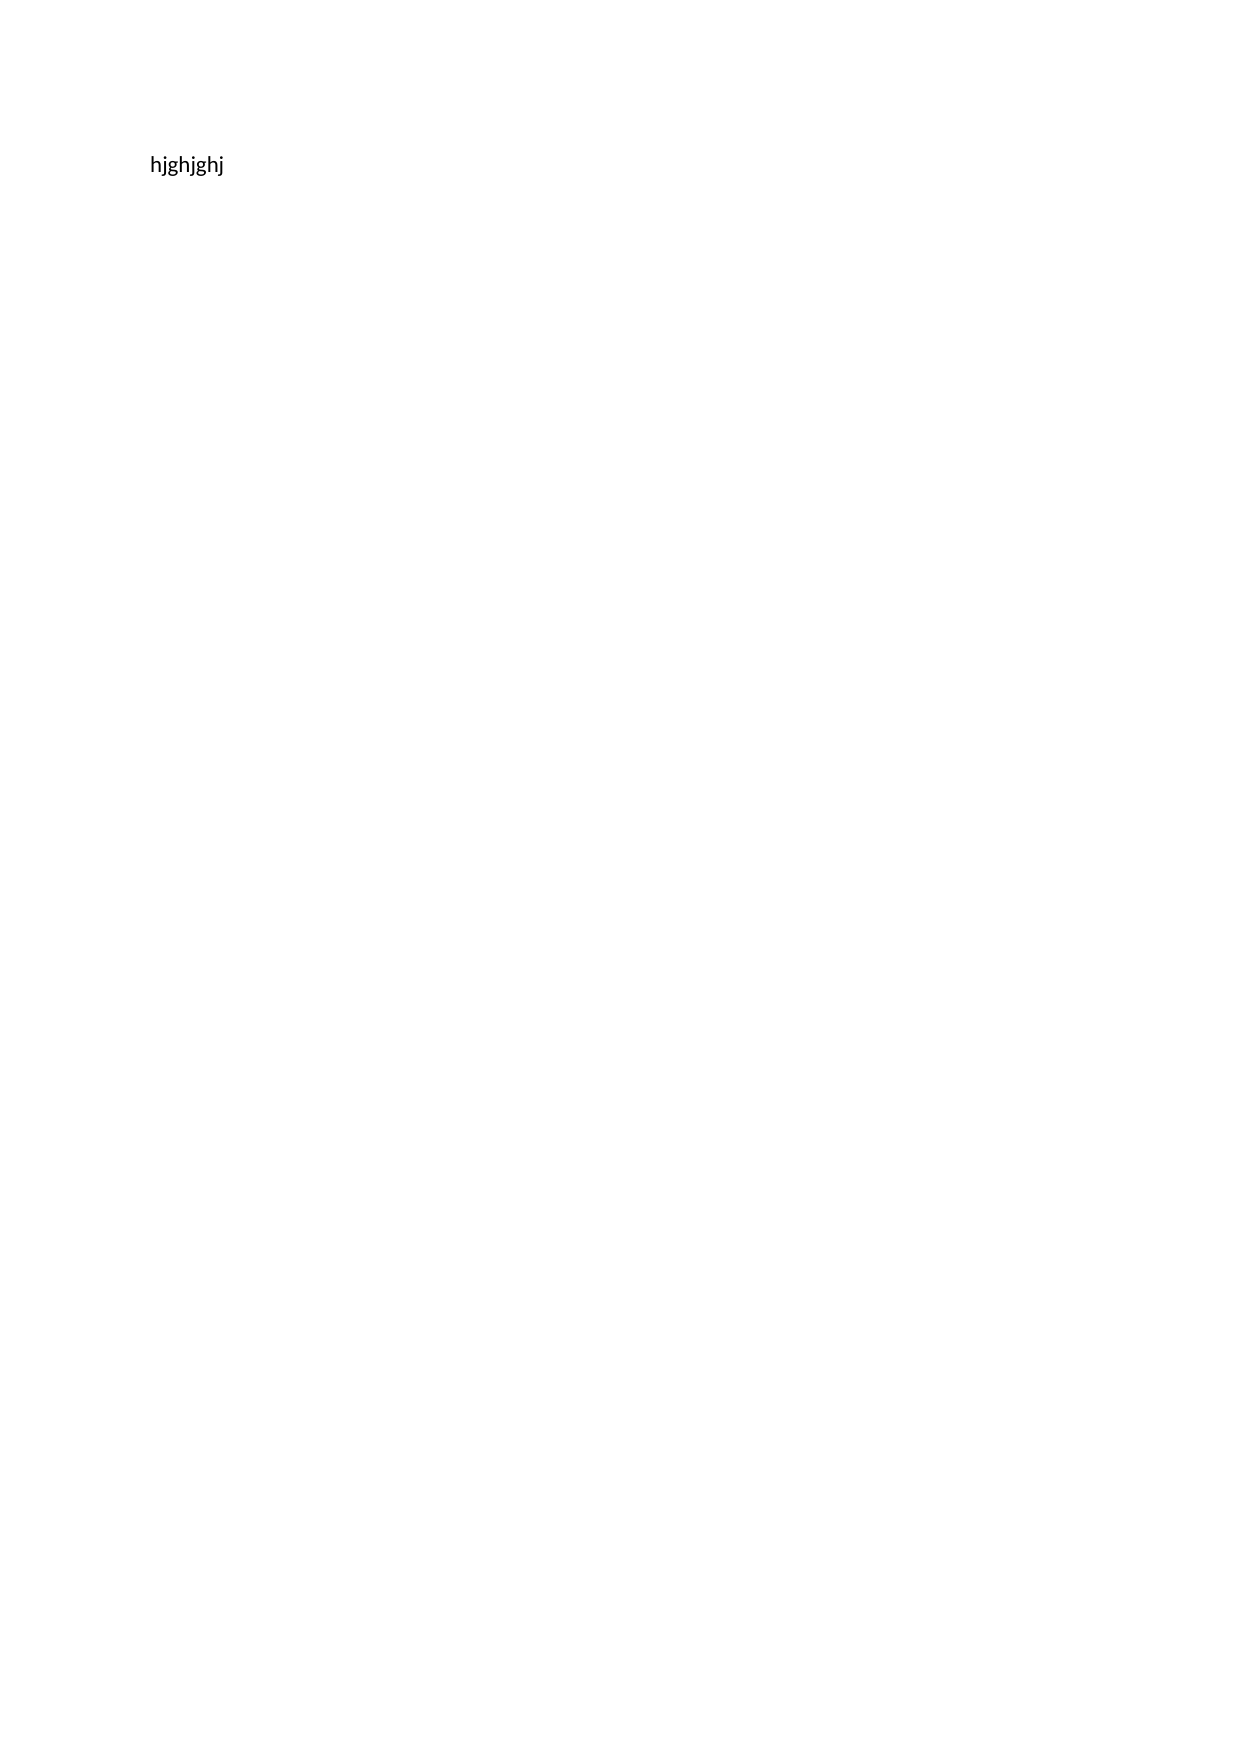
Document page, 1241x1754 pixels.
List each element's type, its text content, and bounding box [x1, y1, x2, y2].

text hjghjghj [150, 150, 1090, 178]
